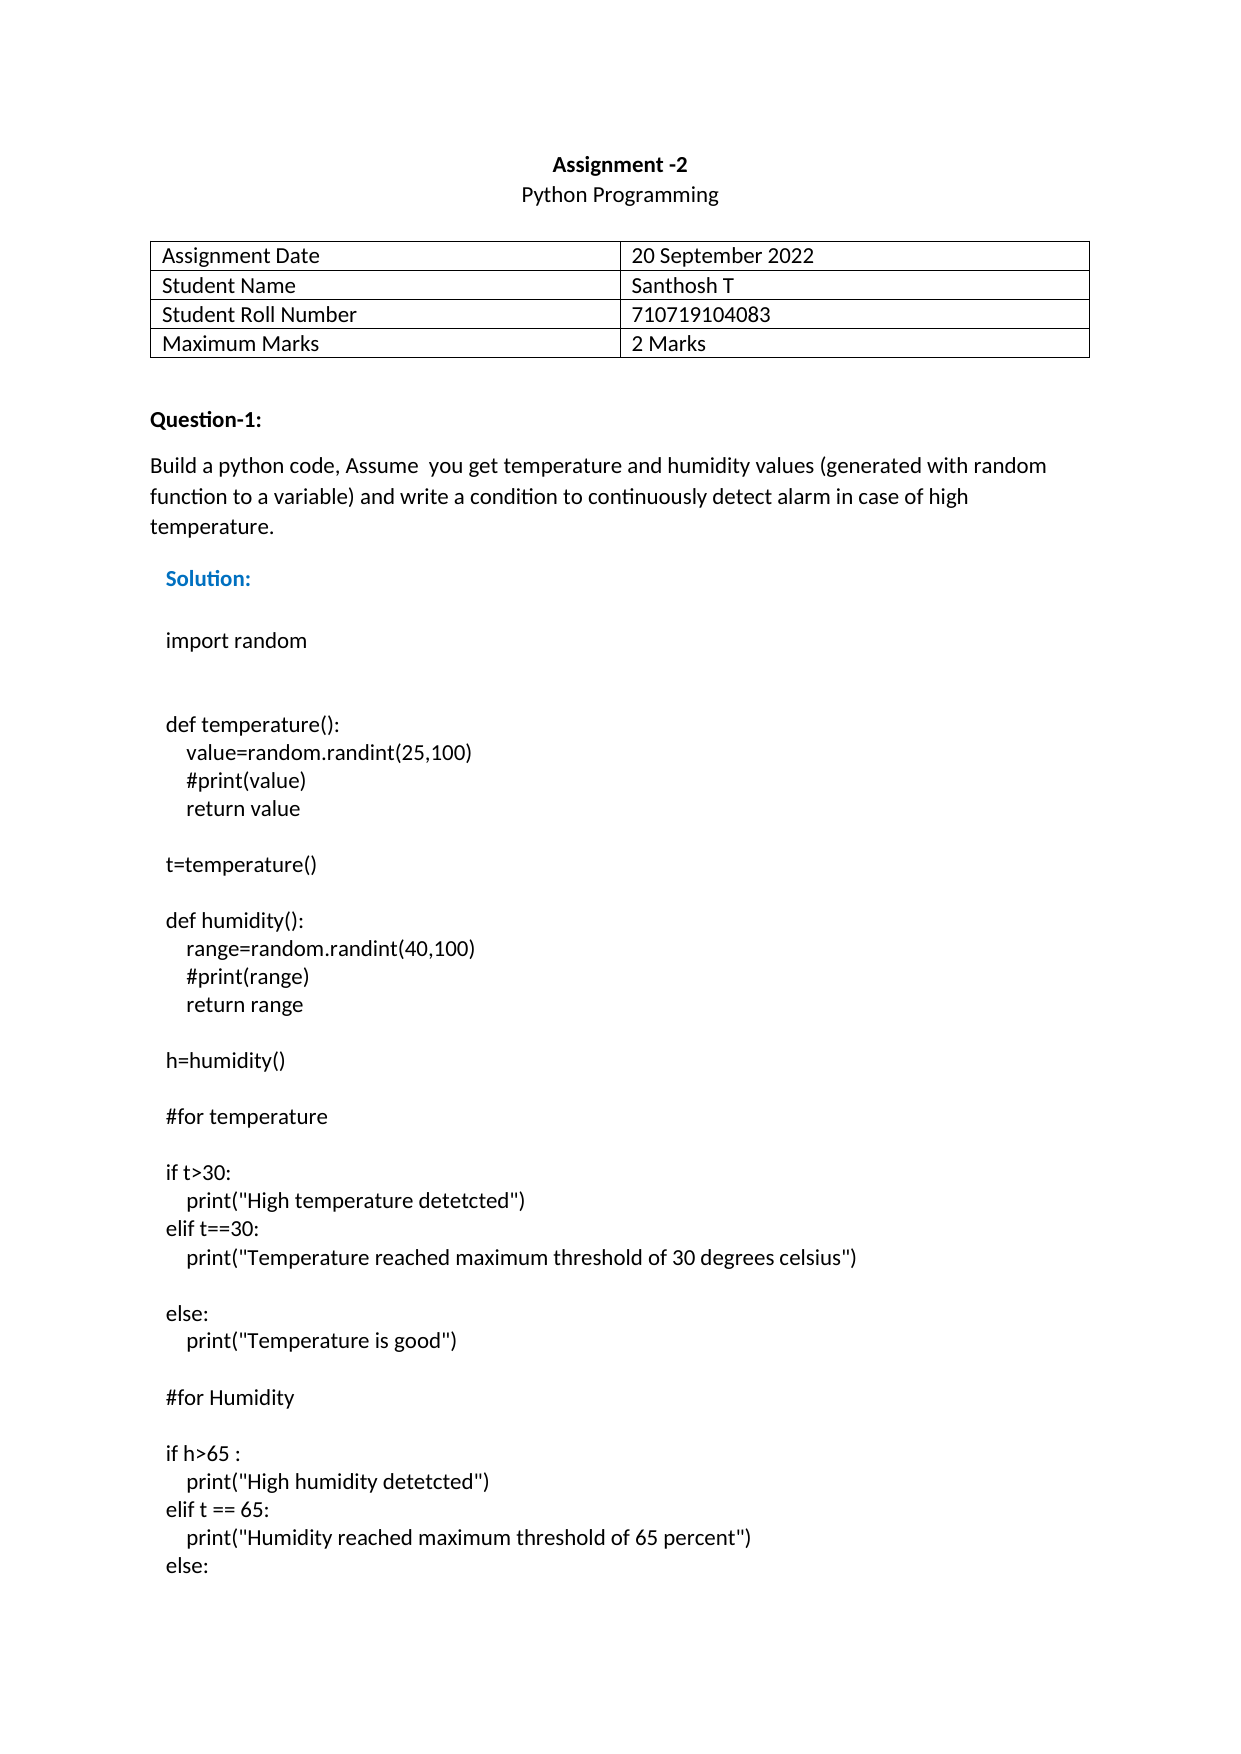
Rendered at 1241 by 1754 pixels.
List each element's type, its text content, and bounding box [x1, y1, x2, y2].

table_header Solution: [150, 559, 1058, 624]
text Question-1: [150, 405, 1090, 433]
table_cell Student Name [151, 271, 620, 299]
table_cell 2 Marks [621, 329, 1089, 357]
table_header 20 September 2022 [621, 242, 1089, 270]
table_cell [150, 625, 1058, 1580]
table_cell Maximum Marks [151, 329, 620, 357]
table_header Assignment Date [151, 242, 620, 270]
text Assignment -2 [150, 150, 1090, 178]
table_cell Student Roll Number [151, 300, 620, 328]
table_cell 710719104083 [621, 300, 1089, 328]
text Python Programming [150, 180, 1090, 208]
text Build a python code, Assume you get temperature and humidity values (generated with random function to a variable) and write a condition to continuously detect alarm in case of high temperature. [150, 452, 1090, 540]
table_cell Santhosh T [621, 271, 1089, 299]
